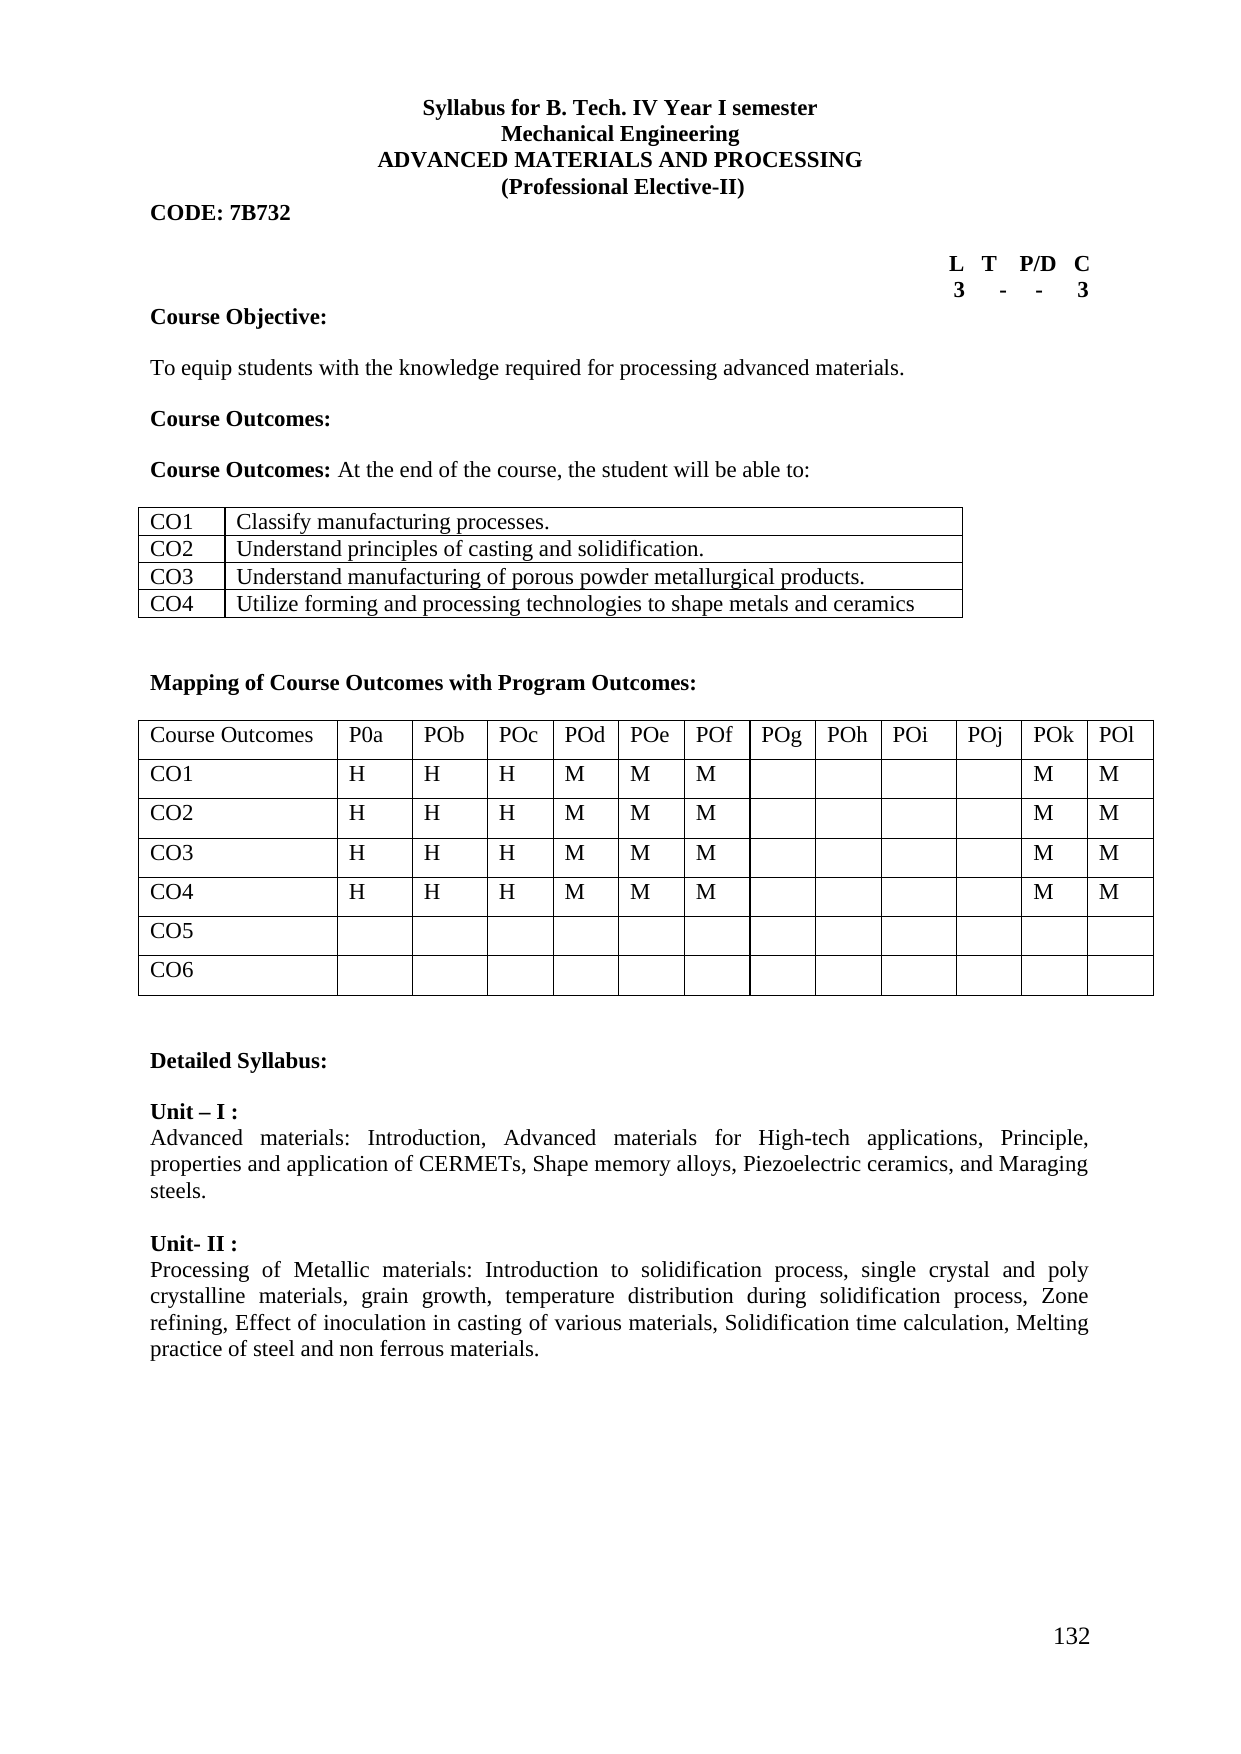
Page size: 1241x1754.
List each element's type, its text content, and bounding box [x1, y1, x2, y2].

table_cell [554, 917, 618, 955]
text Unit- II : [150, 1229, 1090, 1256]
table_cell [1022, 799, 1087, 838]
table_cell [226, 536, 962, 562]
text Course Outcomes: [150, 405, 1090, 431]
text Course Objective: [150, 303, 1090, 329]
text (Professional Elective-II) [150, 173, 1090, 199]
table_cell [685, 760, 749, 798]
text 3 - - 3 [150, 277, 1090, 303]
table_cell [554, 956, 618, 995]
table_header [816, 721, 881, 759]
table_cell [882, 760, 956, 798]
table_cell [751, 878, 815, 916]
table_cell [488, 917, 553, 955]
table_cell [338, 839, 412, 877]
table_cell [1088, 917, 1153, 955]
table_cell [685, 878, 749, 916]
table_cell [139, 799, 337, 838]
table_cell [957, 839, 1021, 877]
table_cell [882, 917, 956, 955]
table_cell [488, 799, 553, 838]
text Detailed Syllabus: [150, 1047, 1090, 1073]
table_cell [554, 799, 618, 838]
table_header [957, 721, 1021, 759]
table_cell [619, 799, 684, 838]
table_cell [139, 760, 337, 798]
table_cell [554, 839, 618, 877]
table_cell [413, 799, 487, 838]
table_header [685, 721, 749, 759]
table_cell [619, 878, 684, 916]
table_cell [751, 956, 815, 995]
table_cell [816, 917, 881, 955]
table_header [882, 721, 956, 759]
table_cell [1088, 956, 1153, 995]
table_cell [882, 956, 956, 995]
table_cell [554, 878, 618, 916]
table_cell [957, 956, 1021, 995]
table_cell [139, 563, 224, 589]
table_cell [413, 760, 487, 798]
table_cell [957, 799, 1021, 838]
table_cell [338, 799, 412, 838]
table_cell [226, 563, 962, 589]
text Advanced materials: Introduction, Advanced materials for High-tech applications, Principle, properties and application of CERMETs, Shape memory alloys, Piezoelectric ceramics, and Maraging steels. [150, 1124, 1090, 1203]
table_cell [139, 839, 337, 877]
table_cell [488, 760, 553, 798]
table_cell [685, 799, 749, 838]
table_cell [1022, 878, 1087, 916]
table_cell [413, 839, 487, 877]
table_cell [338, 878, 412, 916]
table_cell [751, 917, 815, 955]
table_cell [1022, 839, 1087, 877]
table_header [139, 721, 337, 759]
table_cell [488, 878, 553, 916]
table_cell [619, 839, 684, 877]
text Unit – I : [150, 1098, 1090, 1124]
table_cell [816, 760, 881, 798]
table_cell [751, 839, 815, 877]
text Mapping of Course Outcomes with Program Outcomes: [150, 669, 1090, 695]
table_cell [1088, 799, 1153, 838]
text Syllabus for B. Tech. IV Year I semester [150, 94, 1090, 120]
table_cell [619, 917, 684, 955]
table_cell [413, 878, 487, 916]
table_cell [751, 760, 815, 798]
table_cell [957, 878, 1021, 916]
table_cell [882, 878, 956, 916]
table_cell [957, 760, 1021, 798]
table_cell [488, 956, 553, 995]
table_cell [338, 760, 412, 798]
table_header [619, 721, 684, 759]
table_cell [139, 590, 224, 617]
text Course Outcomes: At the end of the course, the student will be able to: [150, 456, 1090, 482]
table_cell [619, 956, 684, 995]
text Processing of Metallic materials: Introduction to solidification process, single crystal and poly crystalline materials, grain growth, temperature distribution during solidification process, Zone refining, Effect of inoculation in casting of various materials, Solidification time calculation, Melting practice of steel and non ferrous materials. [150, 1256, 1090, 1361]
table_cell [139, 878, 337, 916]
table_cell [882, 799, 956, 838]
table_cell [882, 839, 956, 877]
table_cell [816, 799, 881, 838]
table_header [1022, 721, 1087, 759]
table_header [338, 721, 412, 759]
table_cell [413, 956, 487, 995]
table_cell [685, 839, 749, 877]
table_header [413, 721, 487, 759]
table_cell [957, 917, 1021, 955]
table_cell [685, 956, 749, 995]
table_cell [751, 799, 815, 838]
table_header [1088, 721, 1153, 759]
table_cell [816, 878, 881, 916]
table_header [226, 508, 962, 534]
text Mechanical Engineering [150, 120, 1090, 146]
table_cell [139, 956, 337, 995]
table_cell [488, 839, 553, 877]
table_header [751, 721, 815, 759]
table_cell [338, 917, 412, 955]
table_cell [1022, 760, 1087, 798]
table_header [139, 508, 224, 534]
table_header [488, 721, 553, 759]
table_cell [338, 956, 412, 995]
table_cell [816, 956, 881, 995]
text ADVANCED MATERIALS AND PROCESSING [150, 146, 1090, 173]
text To equip students with the knowledge required for processing advanced materials. [150, 354, 1090, 380]
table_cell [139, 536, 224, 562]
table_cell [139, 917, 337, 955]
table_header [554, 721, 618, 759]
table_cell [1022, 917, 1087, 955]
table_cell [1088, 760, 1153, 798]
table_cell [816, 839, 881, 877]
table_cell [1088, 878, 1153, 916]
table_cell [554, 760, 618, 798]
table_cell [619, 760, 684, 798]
text L T P/D C [150, 250, 1090, 277]
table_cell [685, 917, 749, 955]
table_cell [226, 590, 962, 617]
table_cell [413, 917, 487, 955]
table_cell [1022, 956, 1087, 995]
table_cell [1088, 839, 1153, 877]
text CODE: 7B732 [150, 199, 1090, 226]
